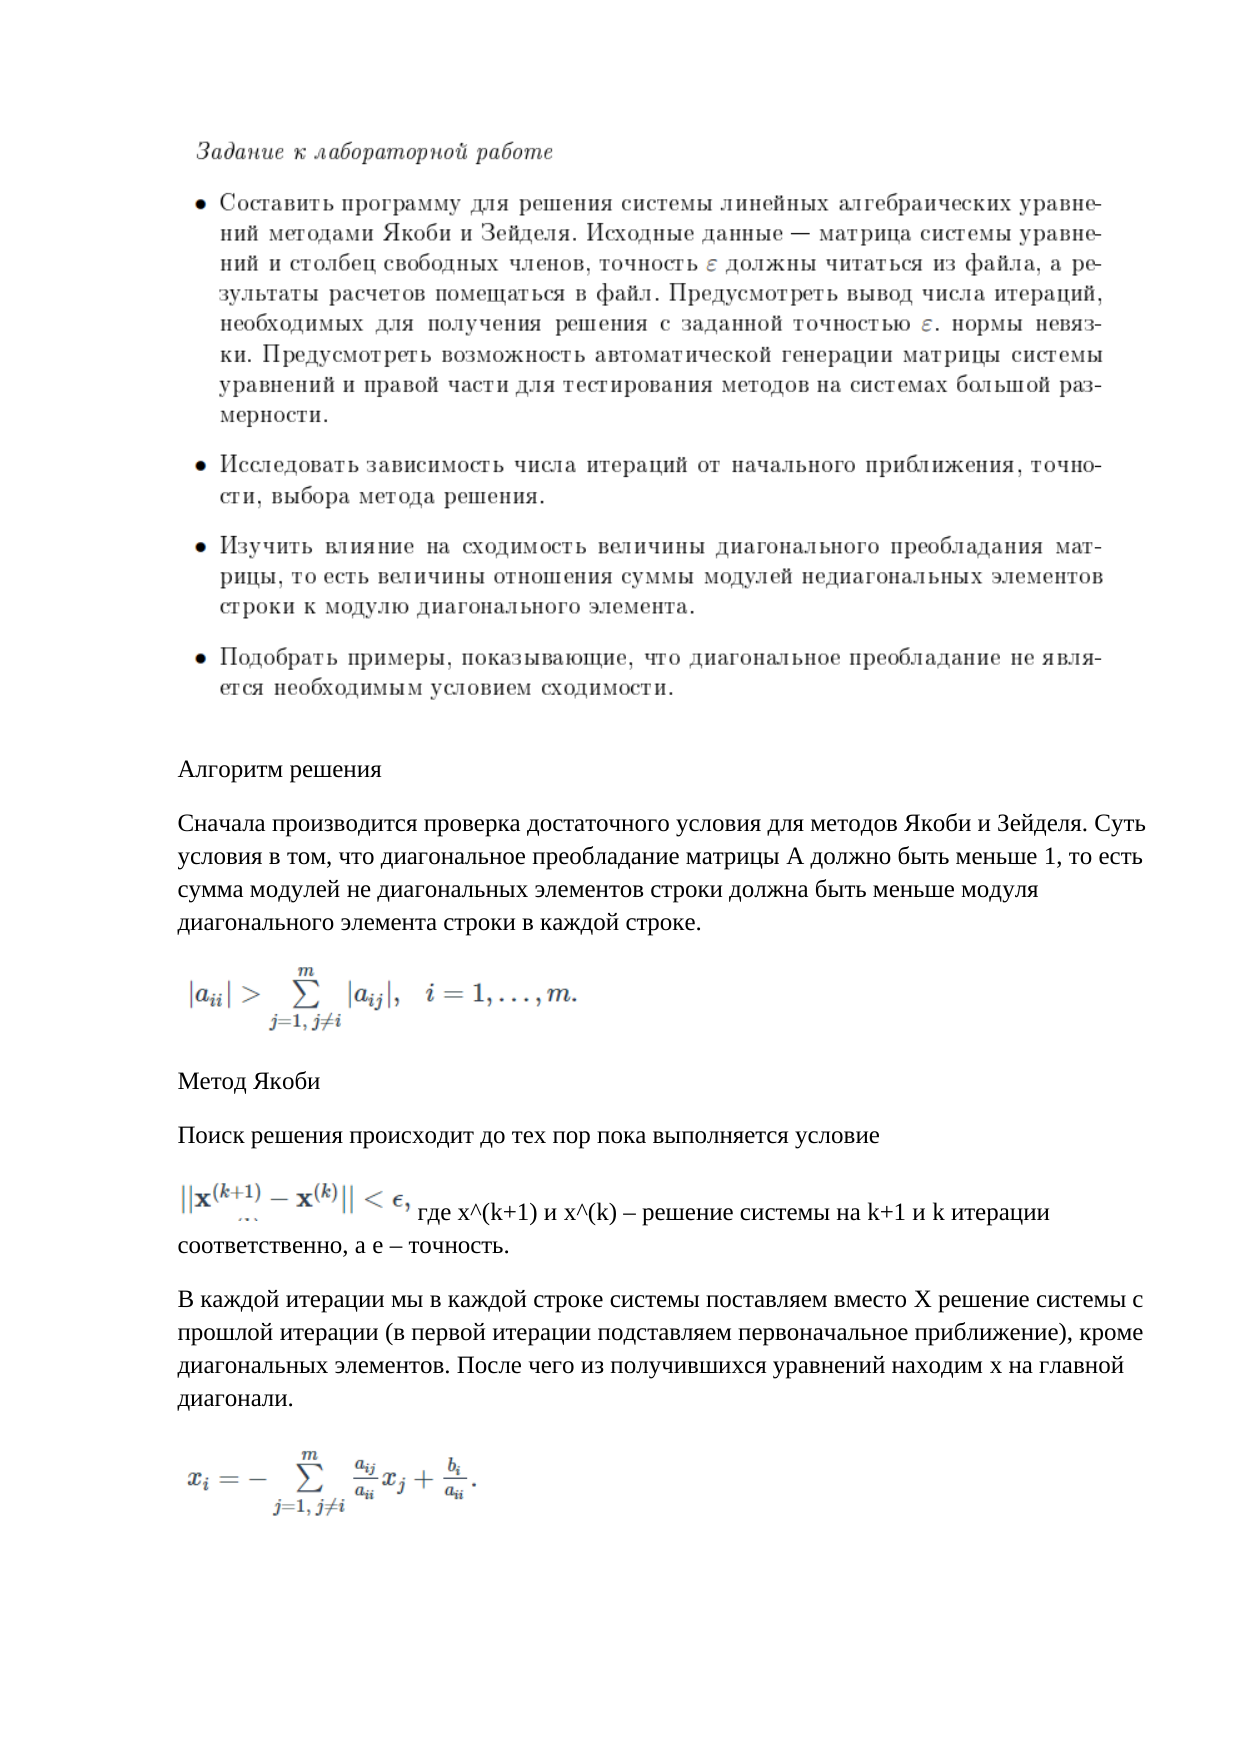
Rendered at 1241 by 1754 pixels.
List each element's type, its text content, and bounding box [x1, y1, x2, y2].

text Поиск решения происходит до тех пор пока выполняется условие [177, 1120, 1152, 1149]
picture [177, 1436, 491, 1536]
text Метод Якоби [177, 1066, 1152, 1095]
text Сначала производится проверка достаточного условия для методов Якоби и Зейделя. Суть условия в том, что диагональное преобладание матрицы A должно быть меньше 1, то есть сумма модулей не диагональных элементов строки должна быть меньше модуля диагонального элемента строки в каждой строке. [177, 808, 1152, 936]
picture [177, 1173, 418, 1221]
picture [177, 961, 590, 1042]
text где x^(k+1) и x^(k) – решение системы на k+1 и k итерации соответственно, а e – точность. [177, 1174, 1152, 1258]
text Алгоритм решения [177, 754, 1152, 783]
picture [177, 118, 1130, 730]
text В каждой итерации мы в каждой строке системы поставляем вместо X решение системы с прошлой итерации (в первой итерации подставляем первоначальное приближение), кроме диагональных элементов. После чего из получившихся уравнений находим x на главной диагонали. [177, 1284, 1152, 1411]
